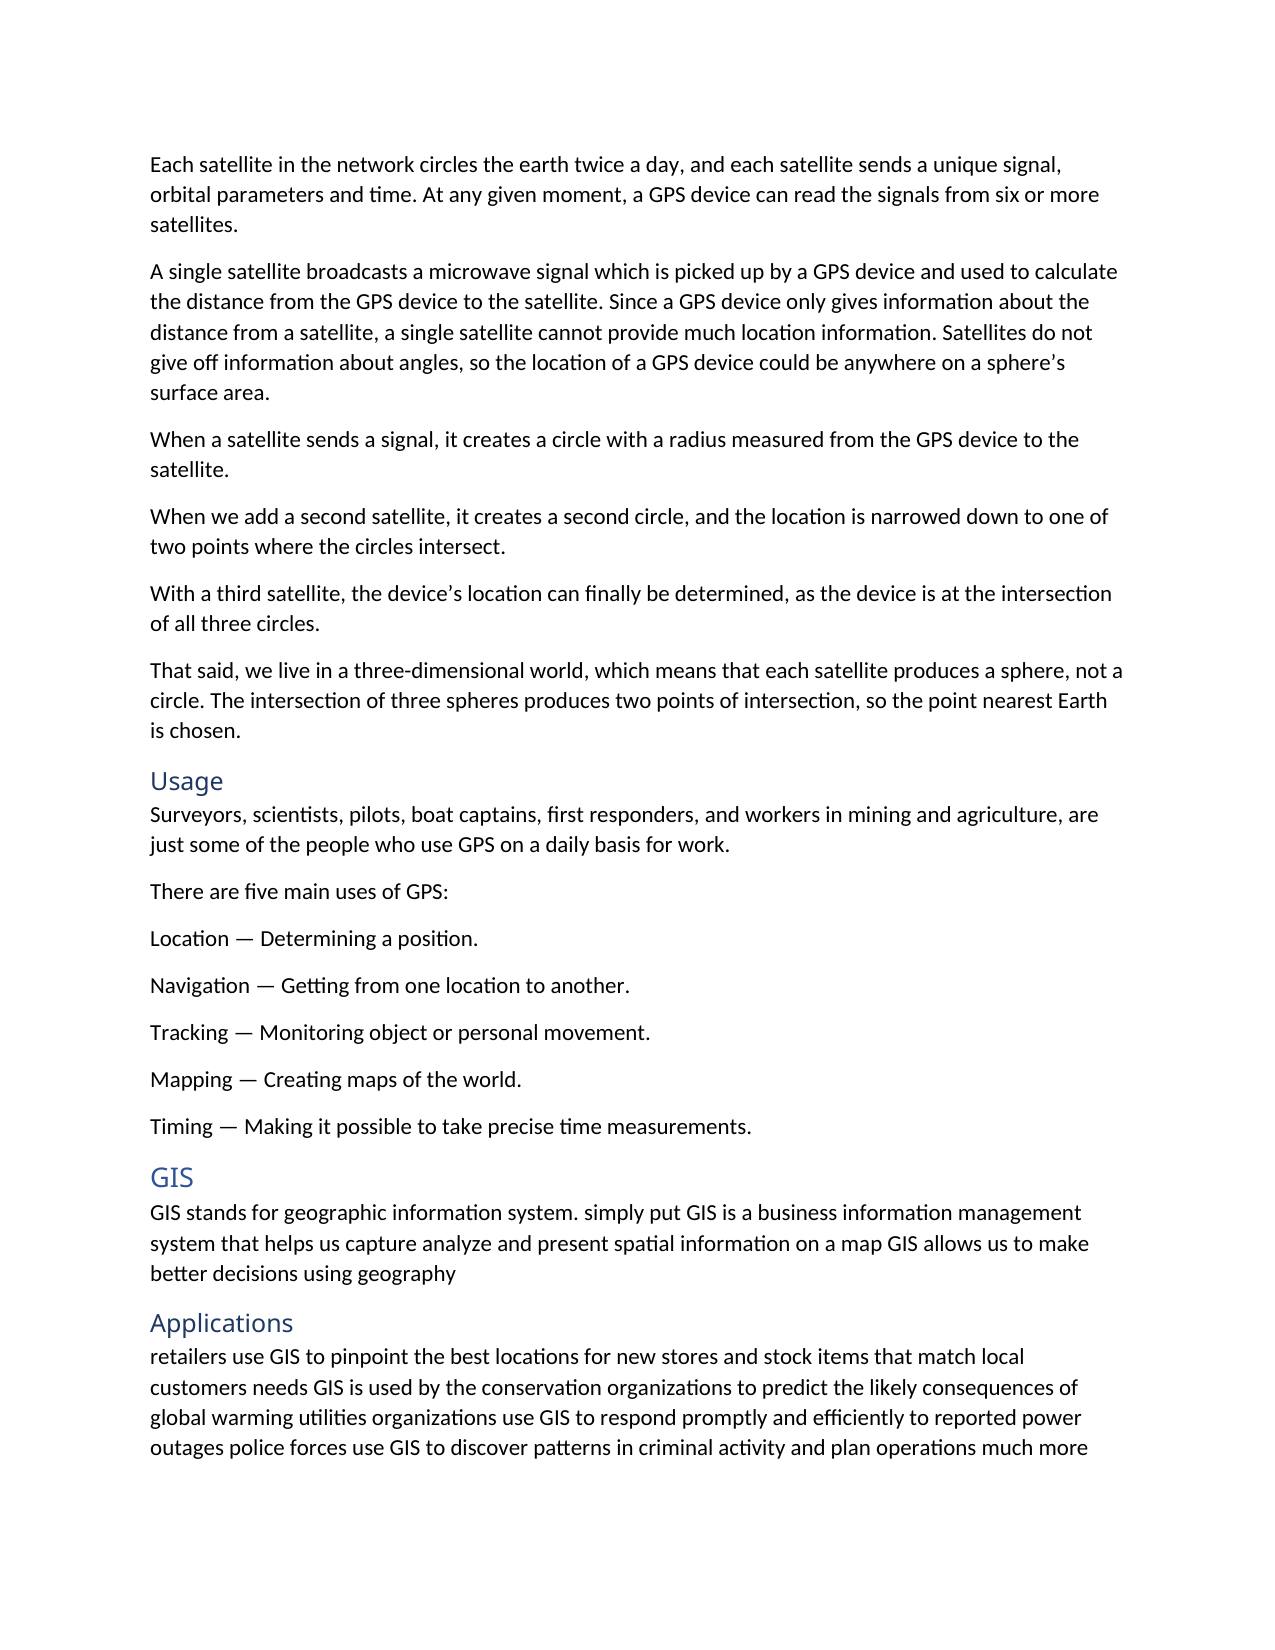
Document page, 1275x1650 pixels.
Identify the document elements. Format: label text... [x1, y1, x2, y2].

text Navigation — Getting from one location to another. [150, 971, 1125, 999]
text A single satellite broadcasts a microwave signal which is picked up by a GPS device and used to calculate the distance from the GPS device to the satellite. Since a GPS device only gives information about the distance from a satellite, a single satellite cannot provide much location information. Satellites do not give off information about angles, so the location of a GPS device could be anywhere on a sphere’s surface area. [150, 257, 1125, 406]
text GIS stands for geographic information system. simply put GIS is a business information management system that helps us capture analyze and present spatial information on a map GIS allows us to make better decisions using geography [150, 1198, 1125, 1287]
text Each satellite in the network circles the earth twice a day, and each satellite sends a unique signal, orbital parameters and time. At any given moment, a GPS device can read the signals from six or more satellites. [150, 150, 1125, 238]
text With a third satellite, the device’s location can finally be determined, as the device is at the intersection of all three circles. [150, 579, 1125, 637]
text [150, 1342, 1125, 1461]
text That said, we live in a three-dimensional world, which means that each satellite produces a sphere, not a circle. The intersection of three spheres produces two points of intersection, so the point nearest Earth is chosen. [150, 656, 1125, 745]
subtitle Applications [150, 1306, 1125, 1340]
text There are five main uses of GPS: [150, 877, 1125, 905]
subtitle Usage [150, 763, 1125, 798]
text Location — Determining a position. [150, 924, 1125, 952]
text Tracking — Monitoring object or personal movement. [150, 1018, 1125, 1046]
text When a satellite sends a signal, it creates a circle with a radius measured from the GPS device to the satellite. [150, 425, 1125, 483]
text Timing — Making it possible to take precise time measurements. [150, 1112, 1125, 1140]
text Surveyors, scientists, pilots, boat captains, first responders, and workers in mining and agriculture, are just some of the people who use GPS on a daily basis for work. [150, 800, 1125, 858]
text When we add a second satellite, it creates a second circle, and the location is narrowed down to one of two points where the circles intersect. [150, 502, 1125, 560]
text Mapping — Creating maps of the world. [150, 1065, 1125, 1093]
subtitle GIS [150, 1159, 1125, 1196]
